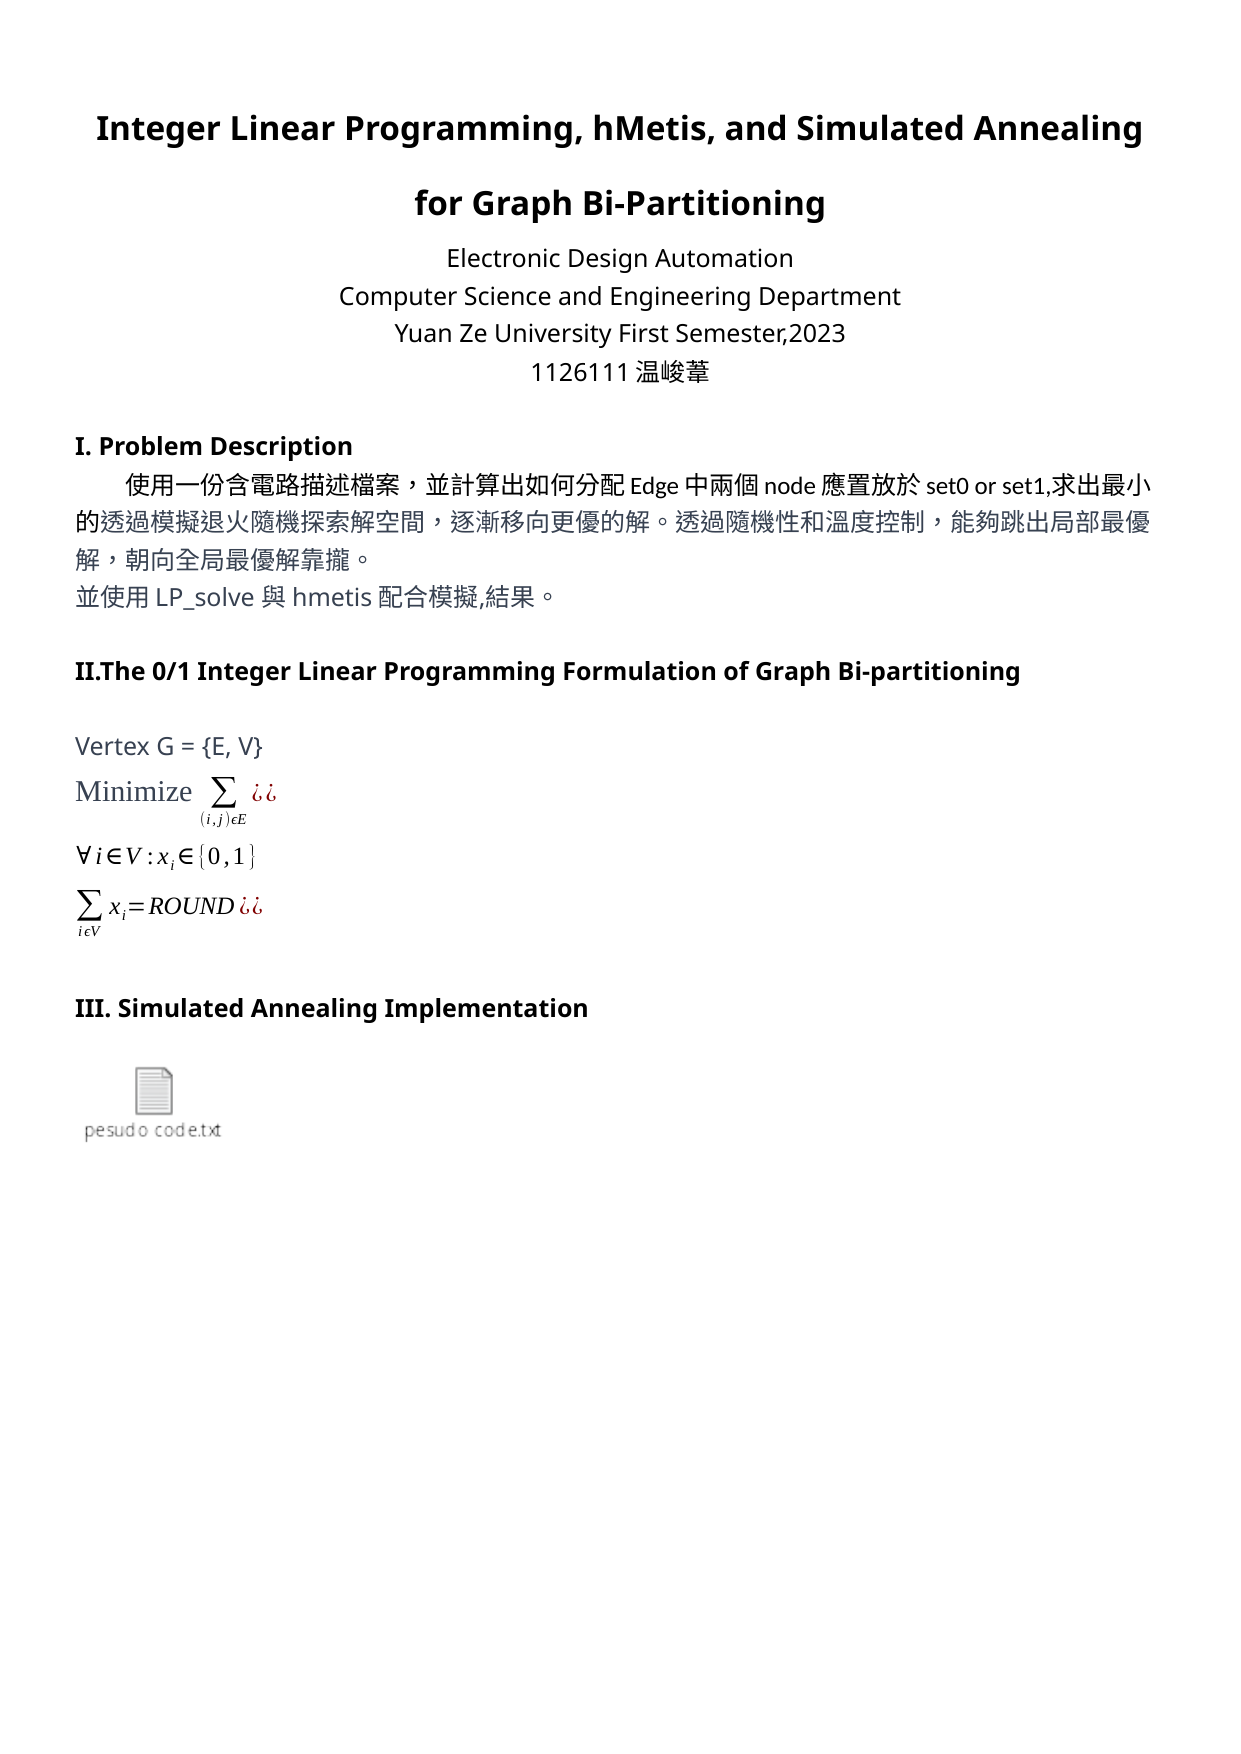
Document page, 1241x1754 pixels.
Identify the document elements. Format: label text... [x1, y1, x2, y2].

text Minimize [75, 764, 1165, 839]
text 並使用LP_solve 與 hmetis 配合模擬,結果。 [75, 577, 1165, 614]
text III. Simulated Annealing Implementation [75, 989, 1165, 1027]
text Integer Linear Programming, hMetis, and Simulated Annealing for Graph Bi-Partitioning [75, 89, 1165, 239]
text Yuan Ze University First Semester,2023 [75, 314, 1165, 352]
text Vertex G = {E, V} [75, 727, 1165, 764]
text II.The 0/1 Integer Linear Programming Formulation of Graph Bi-partitioning [75, 652, 1165, 689]
text Computer Science and Engineering Department [75, 277, 1165, 314]
text 1126111温峻葦 [75, 352, 1165, 389]
text Electronic Design Automation [75, 239, 1165, 277]
text I. Problem Description 使用一份含電路描述檔案，並計算出如何分配Edge中兩個node應置放於set0 or set1,求出最小的透過模擬退火隨機探索解空間，逐漸移向更優的解。透過隨機性和溫度控制，能夠跳出局部最優解，朝向全局最優解靠攏。 [75, 427, 1165, 577]
